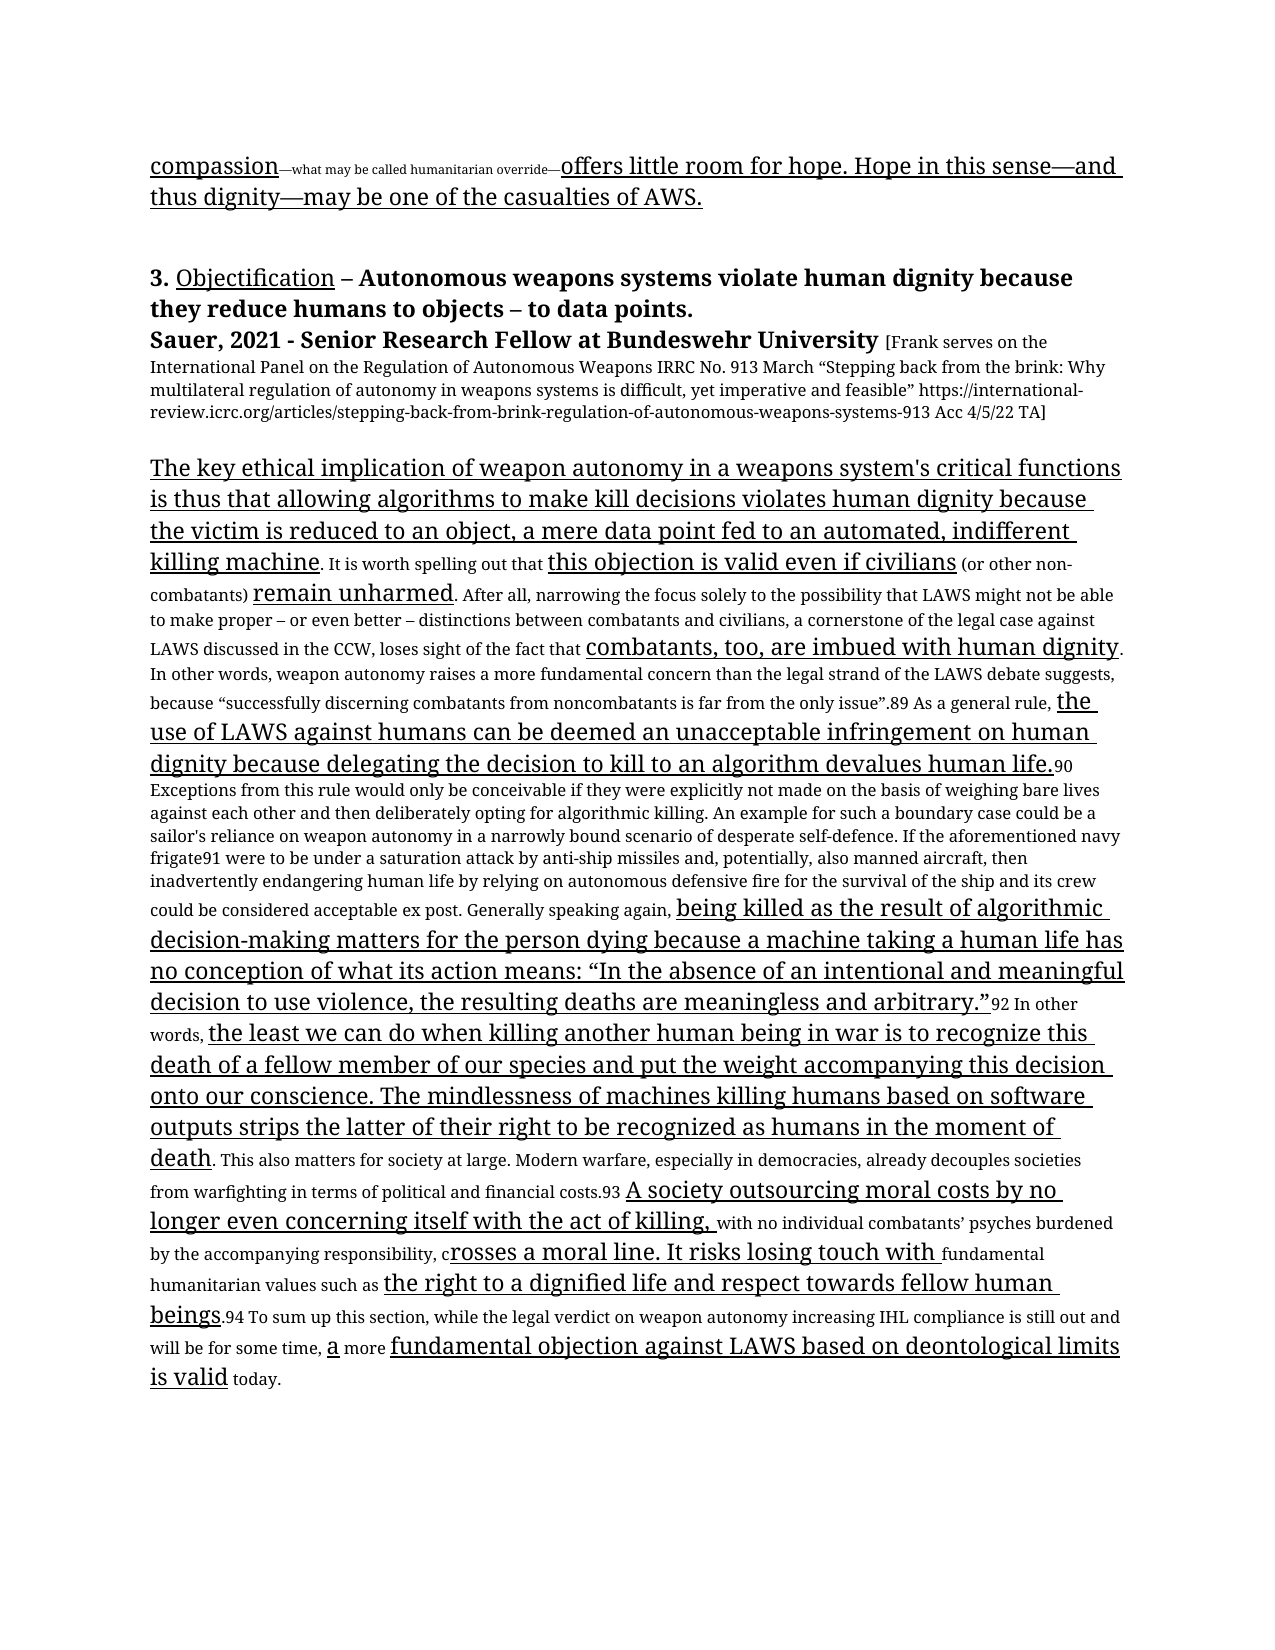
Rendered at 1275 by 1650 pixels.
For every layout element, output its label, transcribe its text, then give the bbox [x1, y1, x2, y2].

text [150, 150, 1125, 212]
text Sauer, 2021 - Senior Research Fellow at Bundeswehr University [Frank serves on the International Panel on the Regulation of Autonomous Weapons IRRC No. 913 March “Stepping back from the brink: Why multilateral regulation of autonomy in weapons systems is difficult, yet imperative and feasible” https://international-review.icrc.org/articles/stepping-back-from-brink-regulation-of-autonomous-weapons-systems-913 Acc 4/5/22 TA] [150, 324, 1125, 424]
text The key ethical implication of weapon autonomy in a weapons system's critical functions is thus that allowing algorithms to make kill decisions violates human dignity because the victim is reduced to an object, a mere data point fed to an automated, indifferent killing machine. It is worth spelling out that this objection is valid even if civilians (or other non-combatants) remain unharmed. After all, narrowing the focus solely to the possibility that LAWS might not be able to make proper – or even better – distinctions between combatants and civilians, a cornerstone of the legal case against LAWS discussed in the CCW, loses sight of the fact that combatants, too, are imbued with human dignity. In other words, weapon autonomy raises a more fundamental concern than the legal strand of the LAWS debate suggests, because “successfully discerning combatants from noncombatants is far from the only issue”.89 As a general rule, the use of LAWS against humans can be deemed an unacceptable infringement on human dignity because delegating the decision to kill to an algorithm devalues human life.90 Exceptions from this rule would only be conceivable if they were explicitly not made on the basis of weighing bare lives against each other and then deliberately opting for algorithmic killing. An example for such a boundary case could be a sailor's reliance on weapon autonomy in a narrowly bound scenario of desperate self-defence. If the aforementioned navy frigate91 were to be under a saturation attack by anti-ship missiles and, potentially, also manned aircraft, then inadvertently endangering human life by relying on autonomous defensive fire for the survival of the ship and its crew could be considered acceptable ex post. Generally speaking again, being killed as the result of algorithmic decision-making matters for the person dying because a machine taking a human life has no conception of what its action means: “In the absence of an intentional and meaningful decision to use violence, the resulting deaths are meaningless and arbitrary.”92 In other words, the least we can do when killing another human being in war is to recognize this death of a fellow member of our species and put the weight accompanying this decision onto our conscience. The mindlessness of machines killing humans based on software outputs strips the latter of their right to be recognized as humans in the moment of death. This also matters for society at large. Modern warfare, especially in democracies, already decouples societies from warfighting in terms of political and financial costs.93 A society outsourcing moral costs by no longer even concerning itself with the act of killing, with no individual combatants’ psyches burdened by the accompanying responsibility, crosses a moral line. It risks losing touch with fundamental humanitarian values such as the right to a dignified life and respect towards fellow human beings.94 To sum up this section, while the legal verdict on weapon autonomy increasing IHL compliance is still out and will be for some time, a more fundamental objection against LAWS based on deontological limits is valid today. [150, 452, 1125, 981]
text The key ethical implication of weapon autonomy in a weapons system's critical functions is thus that allowing algorithms to make kill decisions violates human dignity because the victim is reduced to an object, a mere data point fed to an automated, indifferent killing machine. It is worth spelling out that this objection is valid even if civilians (or other non-combatants) remain unharmed. After all, narrowing the focus solely to the possibility that LAWS might not be able to make proper – or even better – distinctions between combatants and civilians, a cornerstone of the legal case against LAWS discussed in the CCW, loses sight of the fact that combatants, too, are imbued with human dignity. In other words, weapon autonomy raises a more fundamental concern than the legal strand of the LAWS debate suggests, because “successfully discerning combatants from noncombatants is far from the only issue”.89 As a general rule, the use of LAWS against humans can be deemed an unacceptable infringement on human dignity because delegating the decision to kill to an algorithm devalues human life.90 Exceptions from this rule would only be conceivable if they were explicitly not made on the basis of weighing bare lives against each other and then deliberately opting for algorithmic killing. An example for such a boundary case could be a sailor's reliance on weapon autonomy in a narrowly bound scenario of desperate self-defence. If the aforementioned navy frigate91 were to be under a saturation attack by anti-ship missiles and, potentially, also manned aircraft, then inadvertently endangering human life by relying on autonomous defensive fire for the survival of the ship and its crew could be considered acceptable ex post. Generally speaking again, being killed as the result of algorithmic decision-making matters for the person dying because a machine taking a human life has no conception of what its action means: “In the absence of an intentional and meaningful decision to use violence, the resulting deaths are meaningless and arbitrary.”92 In other words, the least we can do when killing another human being in war is to recognize this death of a fellow member of our species and put the weight accompanying this decision onto our conscience. The mindlessness of machines killing humans based on software outputs strips the latter of their right to be recognized as humans in the moment of death. This also matters for society at large. Modern warfare, especially in democracies, already decouples societies from warfighting in terms of political and financial costs.93 A society outsourcing moral costs by no longer even concerning itself with the act of killing, with no individual combatants’ psyches burdened by the accompanying responsibility, crosses a moral line. It risks losing touch with fundamental humanitarian values such as the right to a dignified life and respect towards fellow human beings.94 To sum up this section, while the legal verdict on weapon autonomy increasing IHL compliance is still out and will be for some time, a more fundamental objection against LAWS based on deontological limits is valid today. [150, 983, 1125, 1392]
subtitle 3. Objectification – Autonomous weapons systems violate human dignity because they reduce humans to objects – to data points. [150, 262, 1125, 324]
